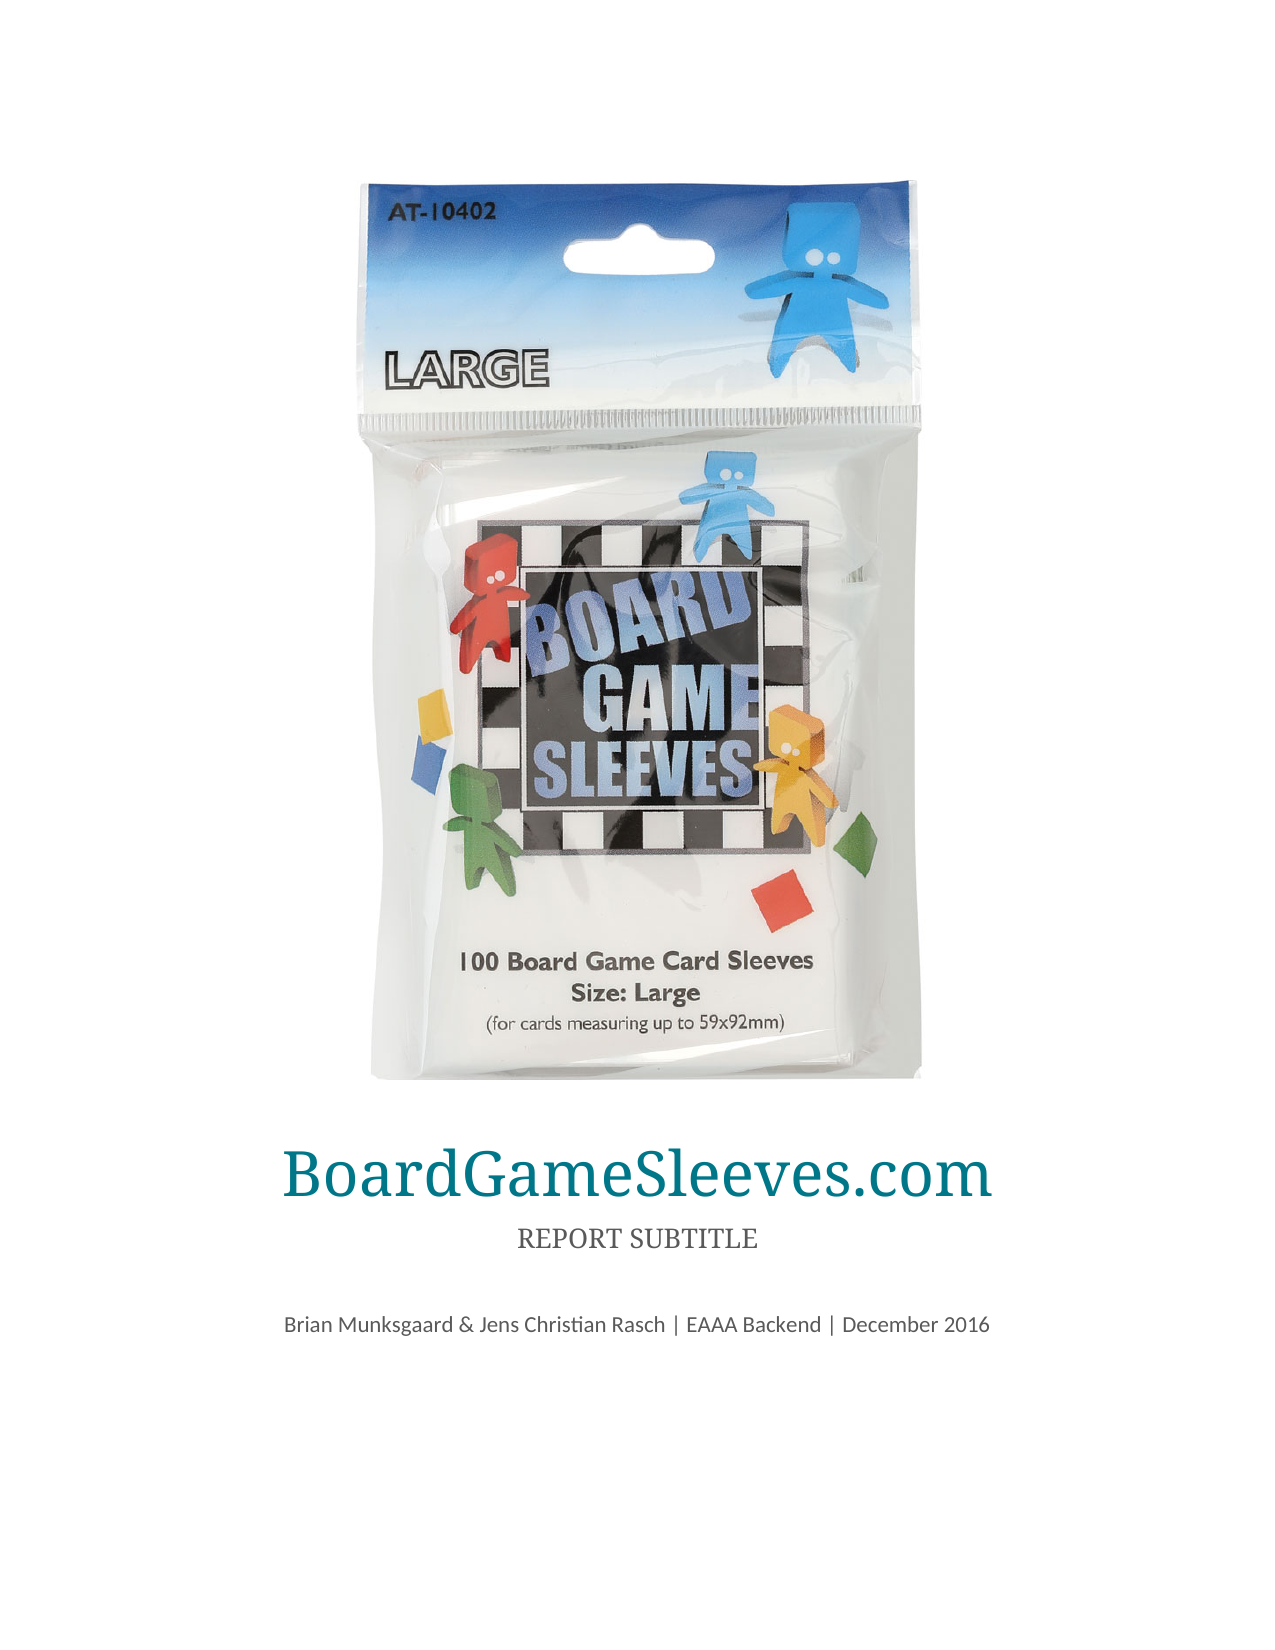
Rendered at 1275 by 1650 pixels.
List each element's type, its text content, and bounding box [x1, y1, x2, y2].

text Brian Munksgaard & Jens Christian Rasch | EAAA Backend | December 2016 [187, 1310, 1088, 1338]
title BoardGameSleeves.com [187, 1130, 1088, 1215]
picture [347, 180, 928, 1080]
